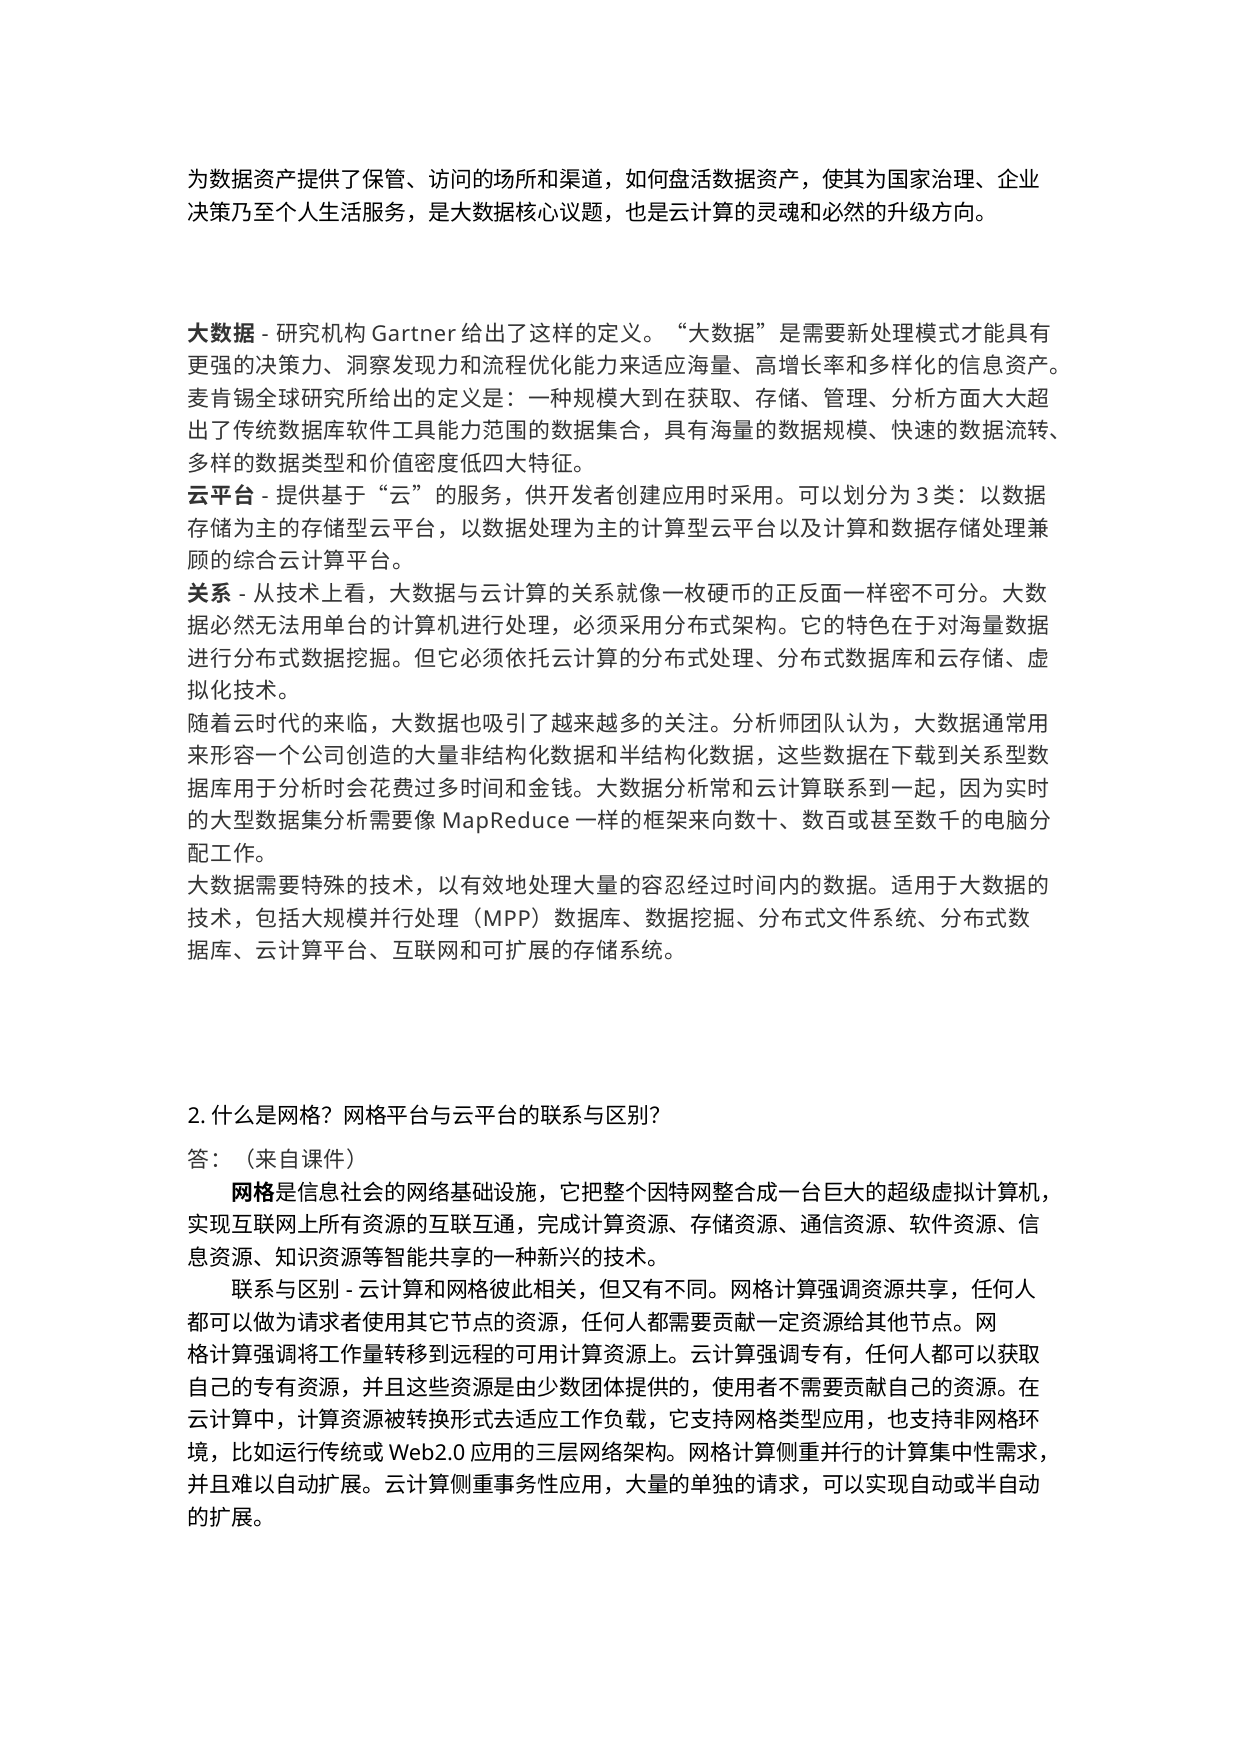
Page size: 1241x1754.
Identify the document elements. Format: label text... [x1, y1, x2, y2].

text 麦肯锡全球研究所给出的定义是：一种规模大到在获取、存储、管理、分析方面大大超出了传统数据库软件工具能力范围的数据集合，具有海量的数据规模、快速的数据流转、多样的数据类型和价值密度低四大特征。 [187, 380, 1053, 478]
text 大数据 - 研究机构Gartner给出了这样的定义。“大数据”是需要新处理模式才能具有更强的决策力、洞察发现力和流程优化能力来适应海量、高增长率和多样化的信息资产。 [187, 315, 1053, 380]
text 格计算强调将工作量转移到远程的可用计算资源上。云计算强调专有，任何人都可以获取自己的专有资源，并且这些资源是由少数团体提供的，使用者不需要贡献自己的资源。在云计算中，计算资源被转换形式去适应工作负载，它支持网格类型应用，也支持非网格环境，比如运行传统或Web2.0应用的三层网络架构。网格计算侧重并行的计算集中性需求，并且难以自动扩展。云计算侧重事务性应用，大量的单独的请求，可以实现自动或半自动的扩展。 [187, 1337, 1053, 1532]
text 随着云时代的来临，大数据也吸引了越来越多的关注。分析师团队认为，大数据通常用来形容一个公司创造的大量非结构化数据和半结构化数据，这些数据在下载到关系型数据库用于分析时会花费过多时间和金钱。大数据分析常和云计算联系到一起，因为实时的大型数据集分析需要像MapReduce一样的框架来向数十、数百或甚至数千的电脑分配工作。 [187, 705, 1053, 868]
text 关系 - 从技术上看，大数据与云计算的关系就像一枚硬币的正反面一样密不可分。大数据必然无法用单台的计算机进行处理，必须采用分布式架构。它的特色在于对海量数据进行分布式数据挖掘。但它必须依托云计算的分布式处理、分布式数据库和云存储、虚拟化技术。 [187, 575, 1053, 705]
text 大数据需要特殊的技术，以有效地处理大量的容忍经过时间内的数据。适用于大数据的技术，包括大规模并行处理（MPP）数据库、数据挖掘、分布式文件系统、分布式数据库、云计算平台、互联网和可扩展的存储系统。 [187, 868, 1053, 965]
list 什么是网格？网格平台与云平台的联系与区别？ [187, 1098, 1053, 1130]
text 答：（来自课件） [187, 1142, 1053, 1174]
text 联系与区别 - 云计算和网格彼此相关，但又有不同。网格计算强调资源共享，任何人都可以做为请求者使用其它节点的资源，任何人都需要贡献一定资源给其他节点。网 [187, 1272, 1053, 1337]
text 网格是信息社会的网络基础设施，它把整个因特网整合成一台巨大的超级虚拟计算机，实现互联网上所有资源的互联互通，完成计算资源、存储资源、通信资源、软件资源、信息资源、知识资源等智能共享的一种新兴的技术。 [187, 1174, 1053, 1272]
text 云平台 - 提供基于“云”的服务，供开发者创建应用时采用。可以划分为3类：以数据存储为主的存储型云平台，以数据处理为主的计算型云平台以及计算和数据存储处理兼顾的综合云计算平台。 [187, 478, 1053, 575]
